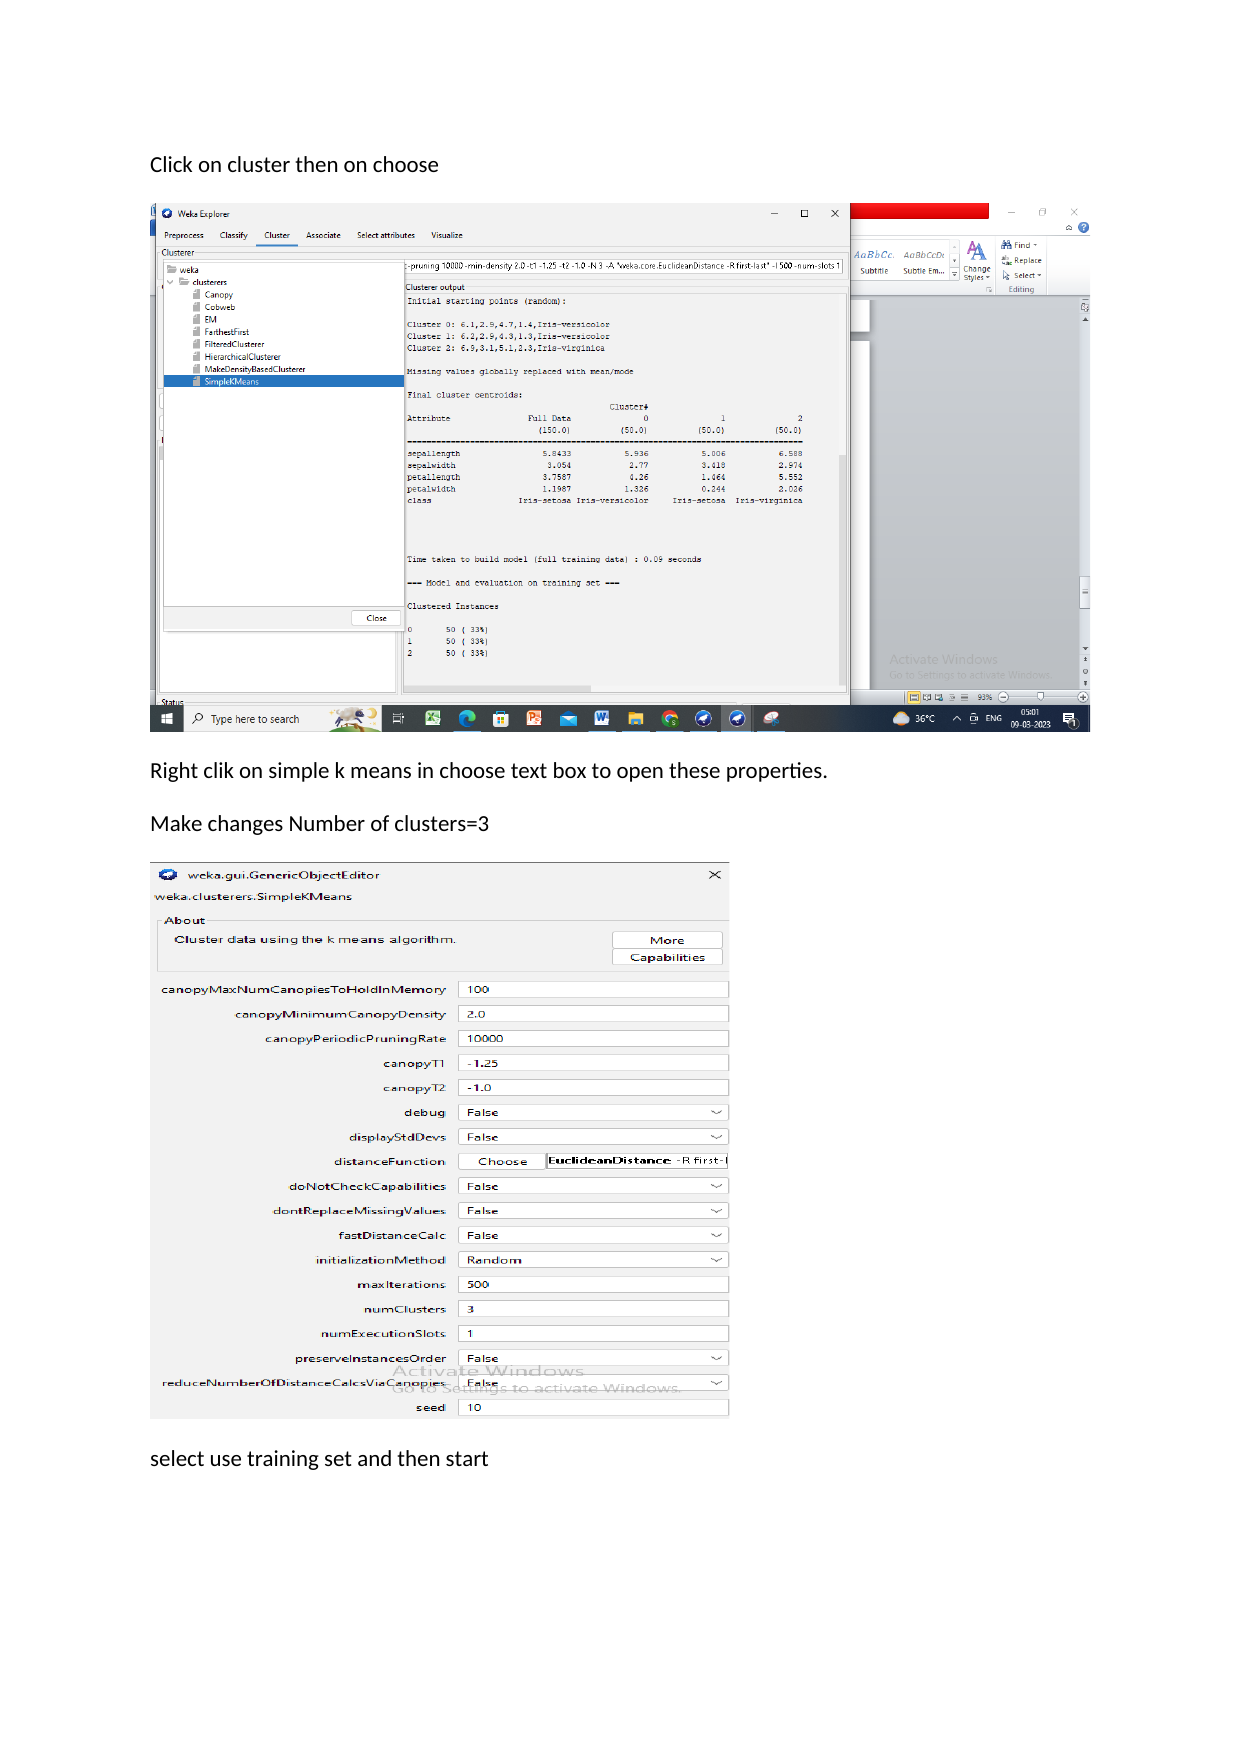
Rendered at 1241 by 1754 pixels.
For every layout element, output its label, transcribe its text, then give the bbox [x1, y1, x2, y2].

picture [150, 203, 1091, 732]
text Right clik on simple k means in choose text box to open these properties. [150, 757, 1090, 784]
text select use training set and then start [150, 1444, 1090, 1472]
text Make changes Number of clusters=3 [150, 809, 1090, 838]
text Click on cluster then on choose [150, 150, 1090, 178]
picture [150, 862, 730, 1419]
